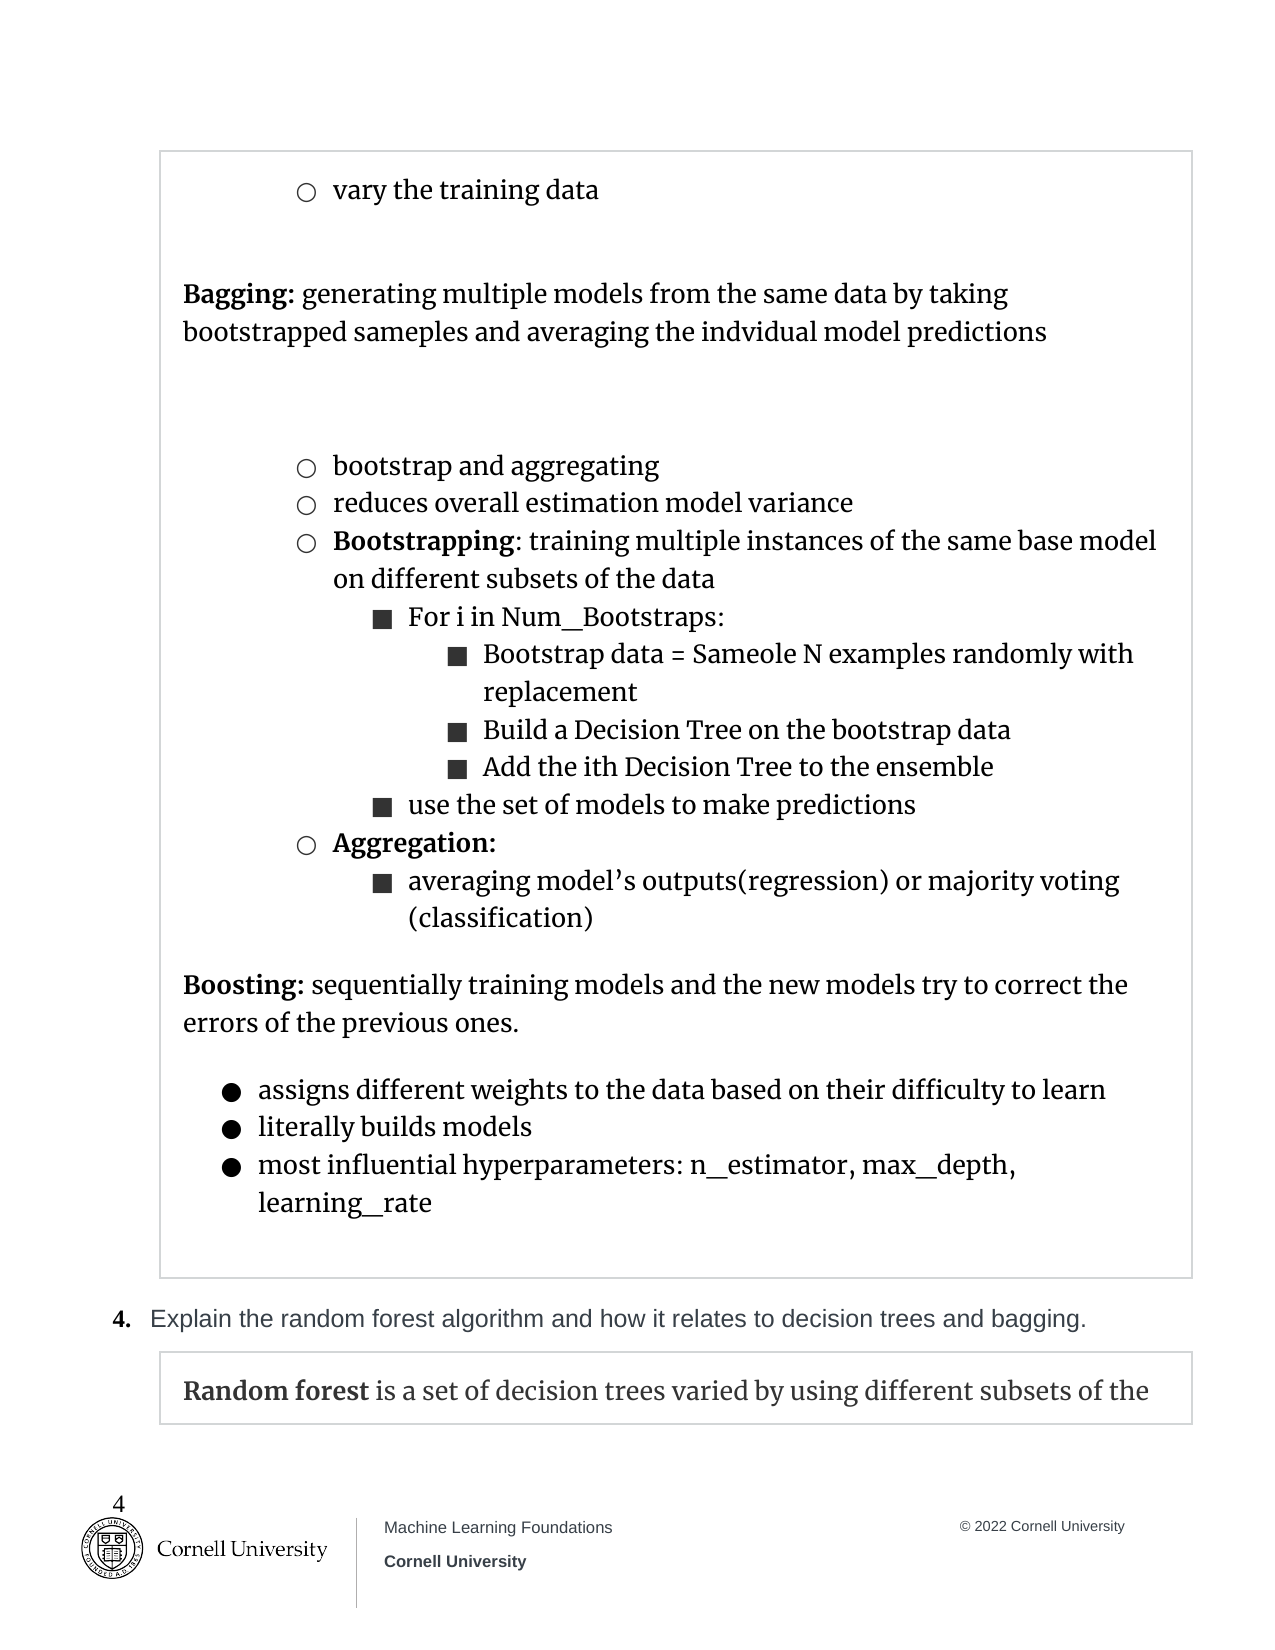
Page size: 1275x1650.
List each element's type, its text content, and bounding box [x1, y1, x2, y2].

list Explain the random forest algorithm and how it relates to decision trees and bagging. [112, 1304, 1209, 1332]
picture [81, 1517, 328, 1579]
